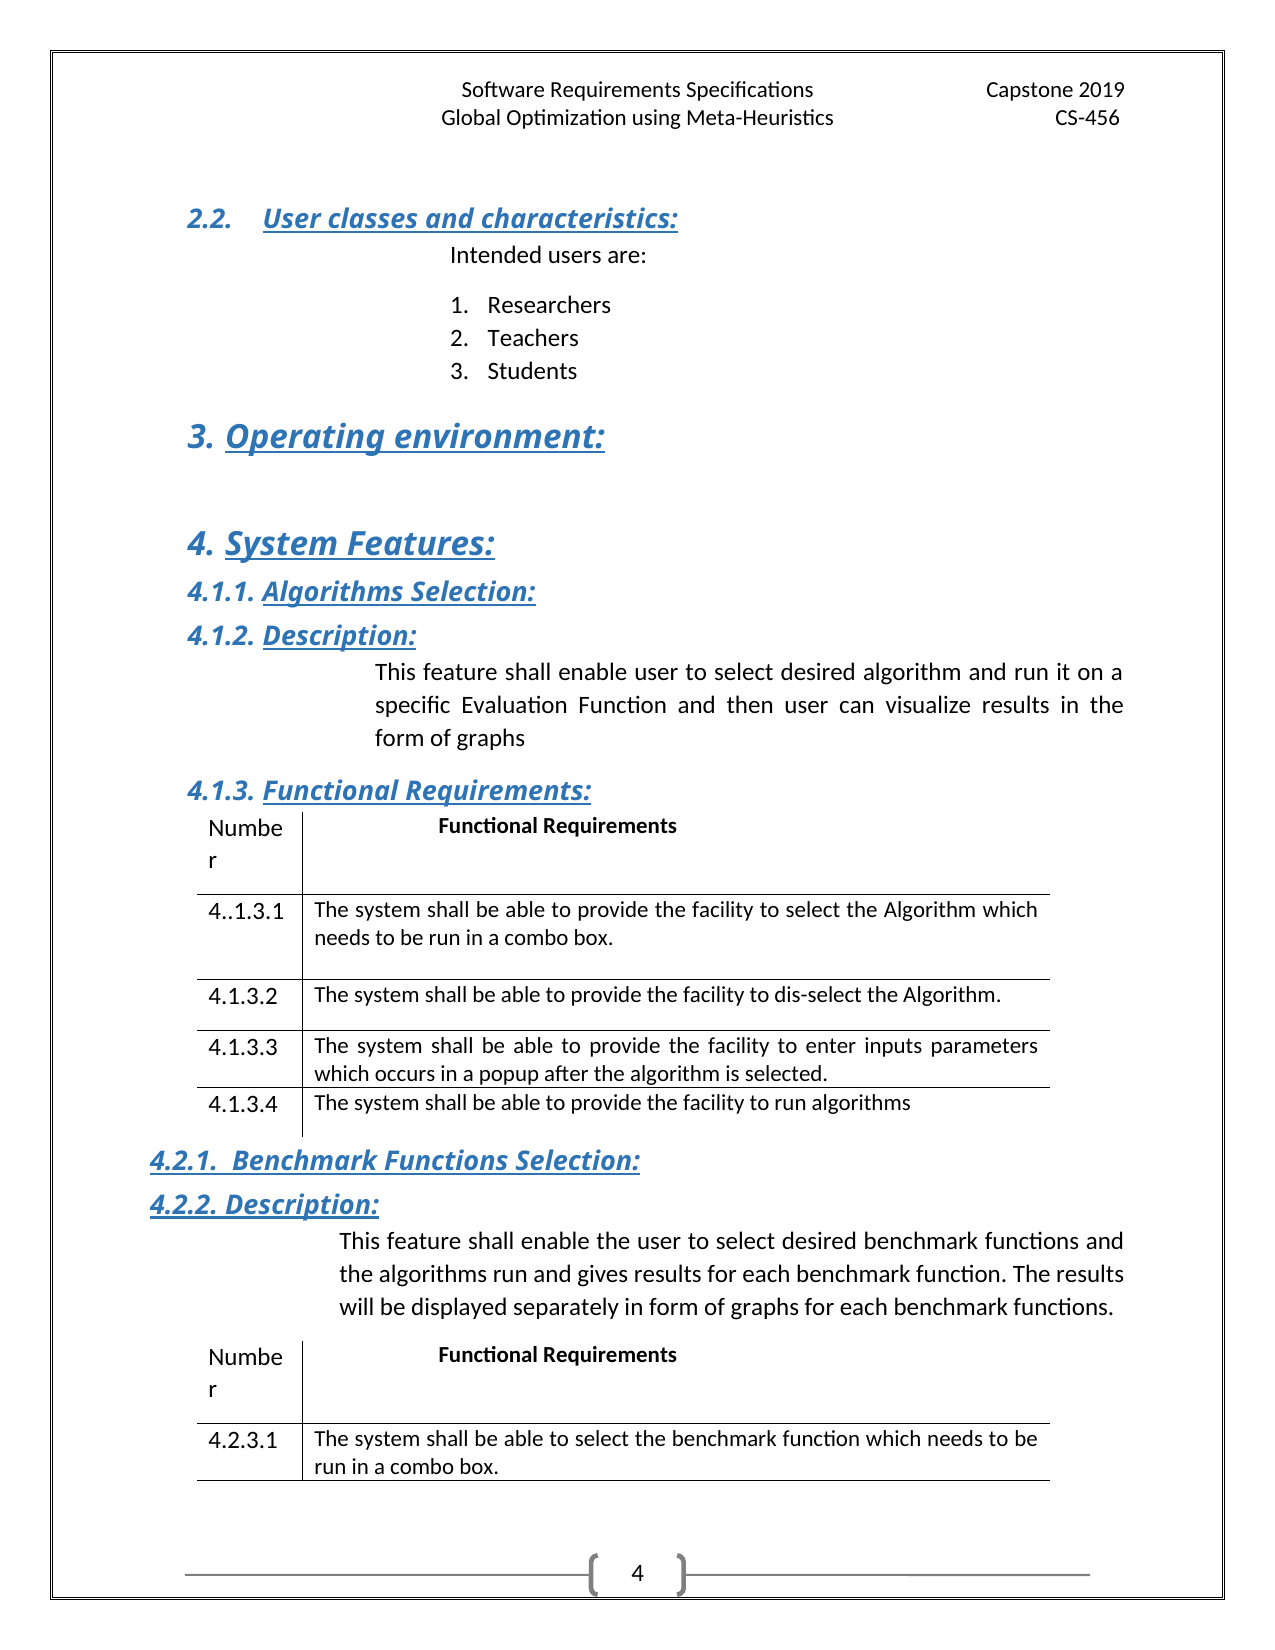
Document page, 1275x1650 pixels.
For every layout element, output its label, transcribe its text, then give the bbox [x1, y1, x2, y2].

table_header Number [197, 812, 302, 894]
table_cell 4.1.3.3 [197, 1031, 302, 1087]
table_cell 4..1.3.1 [197, 895, 302, 979]
list Students [450, 355, 1125, 385]
text This feature shall enable the user to select desired benchmark functions and the algorithms run and gives results for each benchmark function. The results will be displayed separately in form of graphs for each benchmark functions. [339, 1225, 1125, 1322]
subtitle User classes and characteristics: [187, 199, 1125, 236]
list Teachers [450, 322, 1125, 352]
text Intended users are: [412, 239, 1125, 270]
text This feature shall enable user to select desired algorithm and run it on a specific Evaluation Function and then user can visualize results in the form of graphs [375, 656, 1125, 753]
table_cell 4.2.3.1 [197, 1424, 302, 1480]
table_cell 4.1.3.2 [197, 980, 302, 1030]
list Researchers [450, 289, 1125, 319]
subtitle 4.2.2. Description: [150, 1185, 1125, 1222]
subtitle Functional Requirements: [187, 772, 1125, 809]
subtitle Operating environment: [187, 413, 1125, 458]
table_header Number [197, 1341, 302, 1423]
table_cell The system shall be able to provide the facility to run algorithms [303, 1088, 1050, 1137]
table_cell The system shall be able to provide the facility to select the Algorithm which needs to be run in a combo box. [303, 895, 1050, 979]
table_cell The system shall be able to provide the facility to enter inputs parameters which occurs in a popup after the algorithm is selected. [303, 1031, 1050, 1087]
table_header Functional Requirements [303, 812, 1050, 894]
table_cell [303, 1424, 1050, 1480]
subtitle System Features: [187, 519, 1125, 565]
table_header Functional Requirements [303, 1341, 1050, 1423]
subtitle Description: [187, 617, 1125, 653]
table_cell The system shall be able to provide the facility to dis-select the Algorithm. [303, 980, 1050, 1030]
subtitle Algorithms Selection: [187, 573, 1125, 609]
table_cell 4.1.3.4 [197, 1088, 302, 1137]
subtitle 4.2.1. Benchmark Functions Selection: [150, 1141, 1125, 1178]
